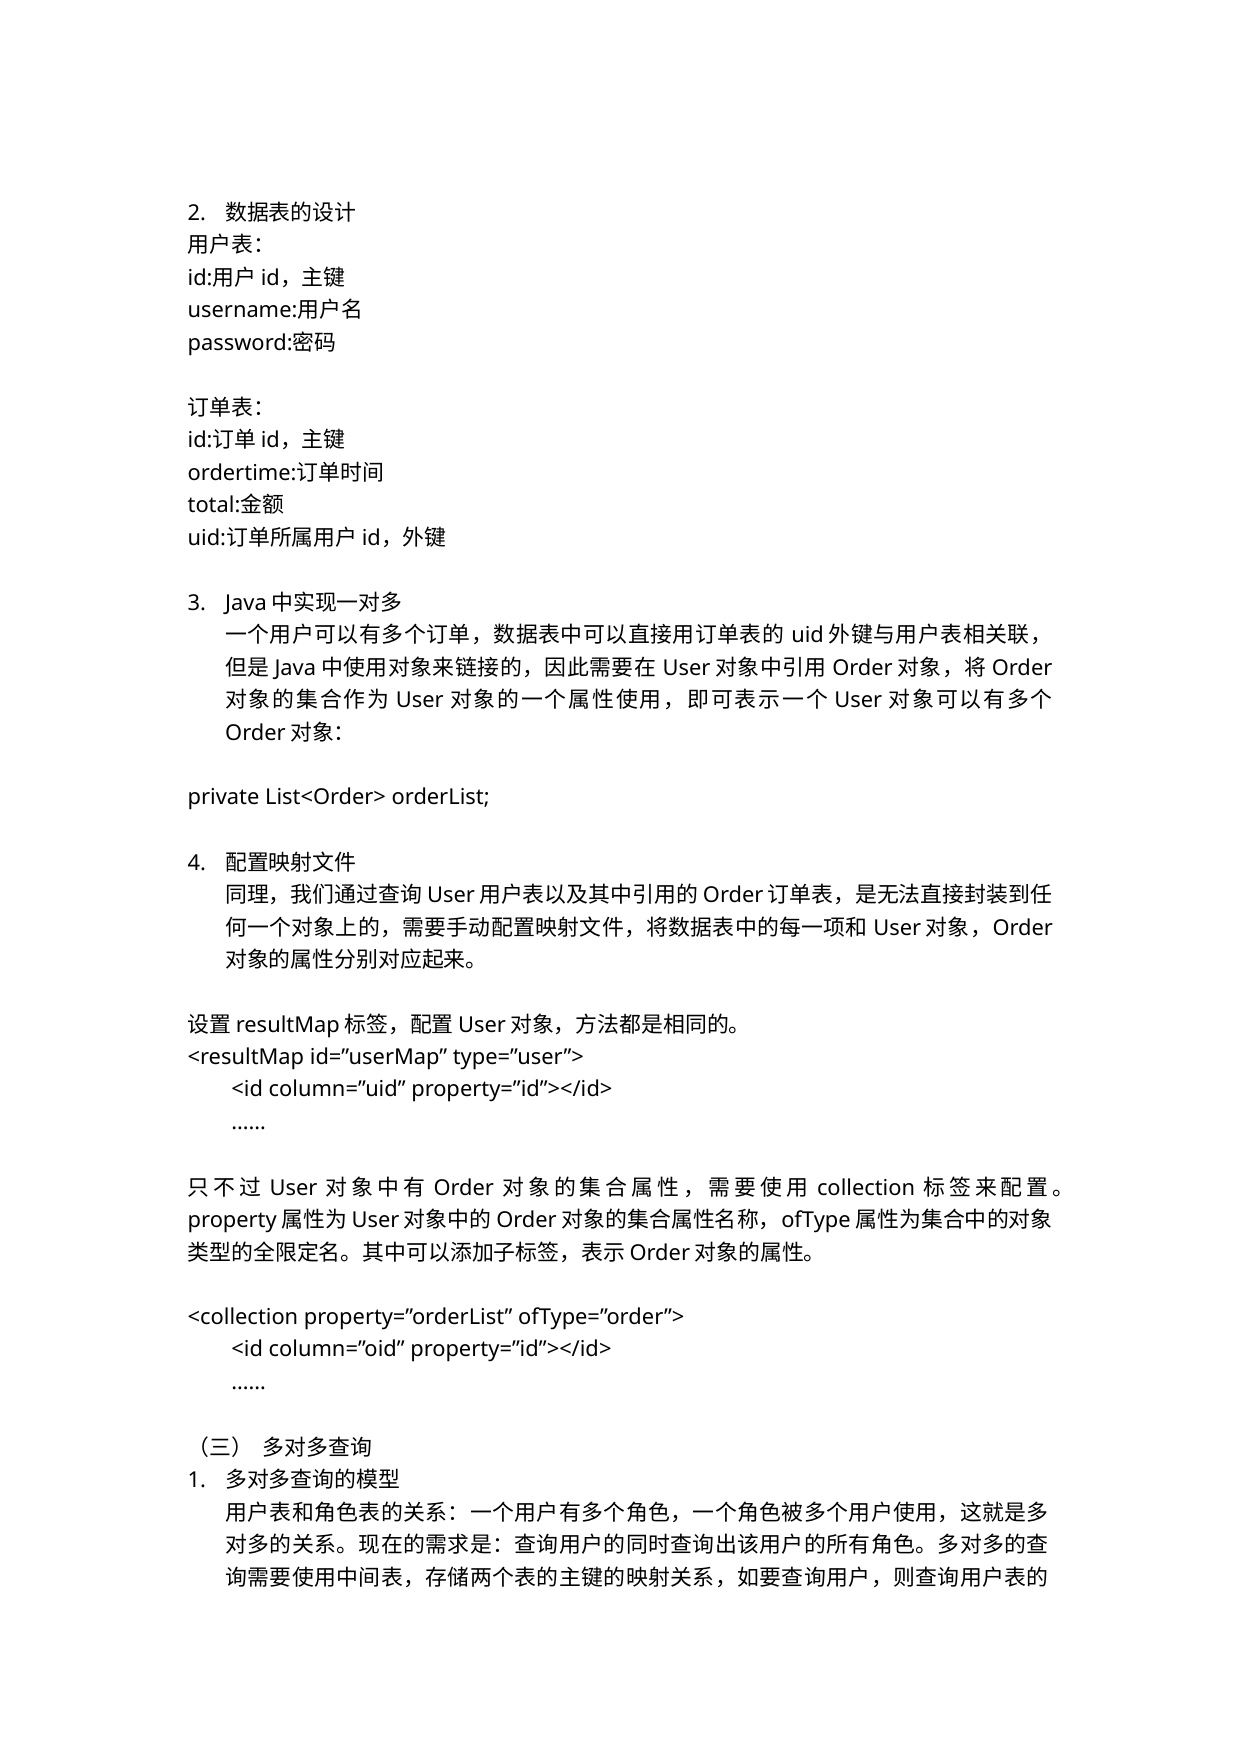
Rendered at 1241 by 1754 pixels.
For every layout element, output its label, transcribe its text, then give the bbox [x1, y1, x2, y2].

text username:用户名 [187, 292, 1053, 324]
text uid:订单所属用户id，外键 [187, 519, 1053, 552]
text 用户表： [187, 227, 1053, 259]
text 只不过User对象中有Order对象的集合属性，需要使用collection标签来配置。property属性为User对象中的Order对象的集合属性名称，ofType属性为集合中的对象类型的全限定名。其中可以添加子标签，表示Order对象的属性。 [187, 1169, 1053, 1267]
list 配置映射文件 [187, 844, 1053, 877]
text id:用户id，主键 [187, 259, 1053, 292]
text <id column=”uid” property=”id”></id> [187, 1072, 1053, 1104]
text <collection property=”orderList” ofType=”order”> [187, 1299, 1053, 1332]
list 多对多查询的模型 [187, 1462, 1053, 1494]
text ordertime:订单时间 [187, 454, 1053, 487]
list 多对多查询 [187, 1429, 1053, 1462]
list 一个用户可以有多个订单，数据表中可以直接用订单表的uid外键与用户表相关联，但是Java中使用对象来链接的，因此需要在User对象中引用Order对象，将Order对象的集合作为User对象的一个属性使用，即可表示一个User对象可以有多个Order对象： [225, 617, 1053, 747]
text id:订单id，主键 [187, 422, 1053, 454]
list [225, 1494, 1053, 1592]
text …… [187, 1364, 1053, 1397]
list 同理，我们通过查询User用户表以及其中引用的Order订单表，是无法直接封装到任何一个对象上的，需要手动配置映射文件，将数据表中的每一项和User对象，Order对象的属性分别对应起来。 [225, 877, 1053, 974]
text 订单表： [187, 389, 1053, 422]
text private List<Order> orderList; [187, 779, 1053, 812]
text <id column=”oid” property=”id”></id> [187, 1332, 1053, 1364]
text <resultMap id=”userMap” type=”user”> [187, 1039, 1053, 1072]
text 设置resultMap标签，配置User对象，方法都是相同的。 [187, 1007, 1053, 1039]
text total:金额 [187, 487, 1053, 519]
list 数据表的设计 [187, 194, 1053, 227]
list Java中实现一对多 [187, 584, 1053, 617]
text …… [187, 1104, 1053, 1137]
text password:密码 [187, 324, 1053, 357]
